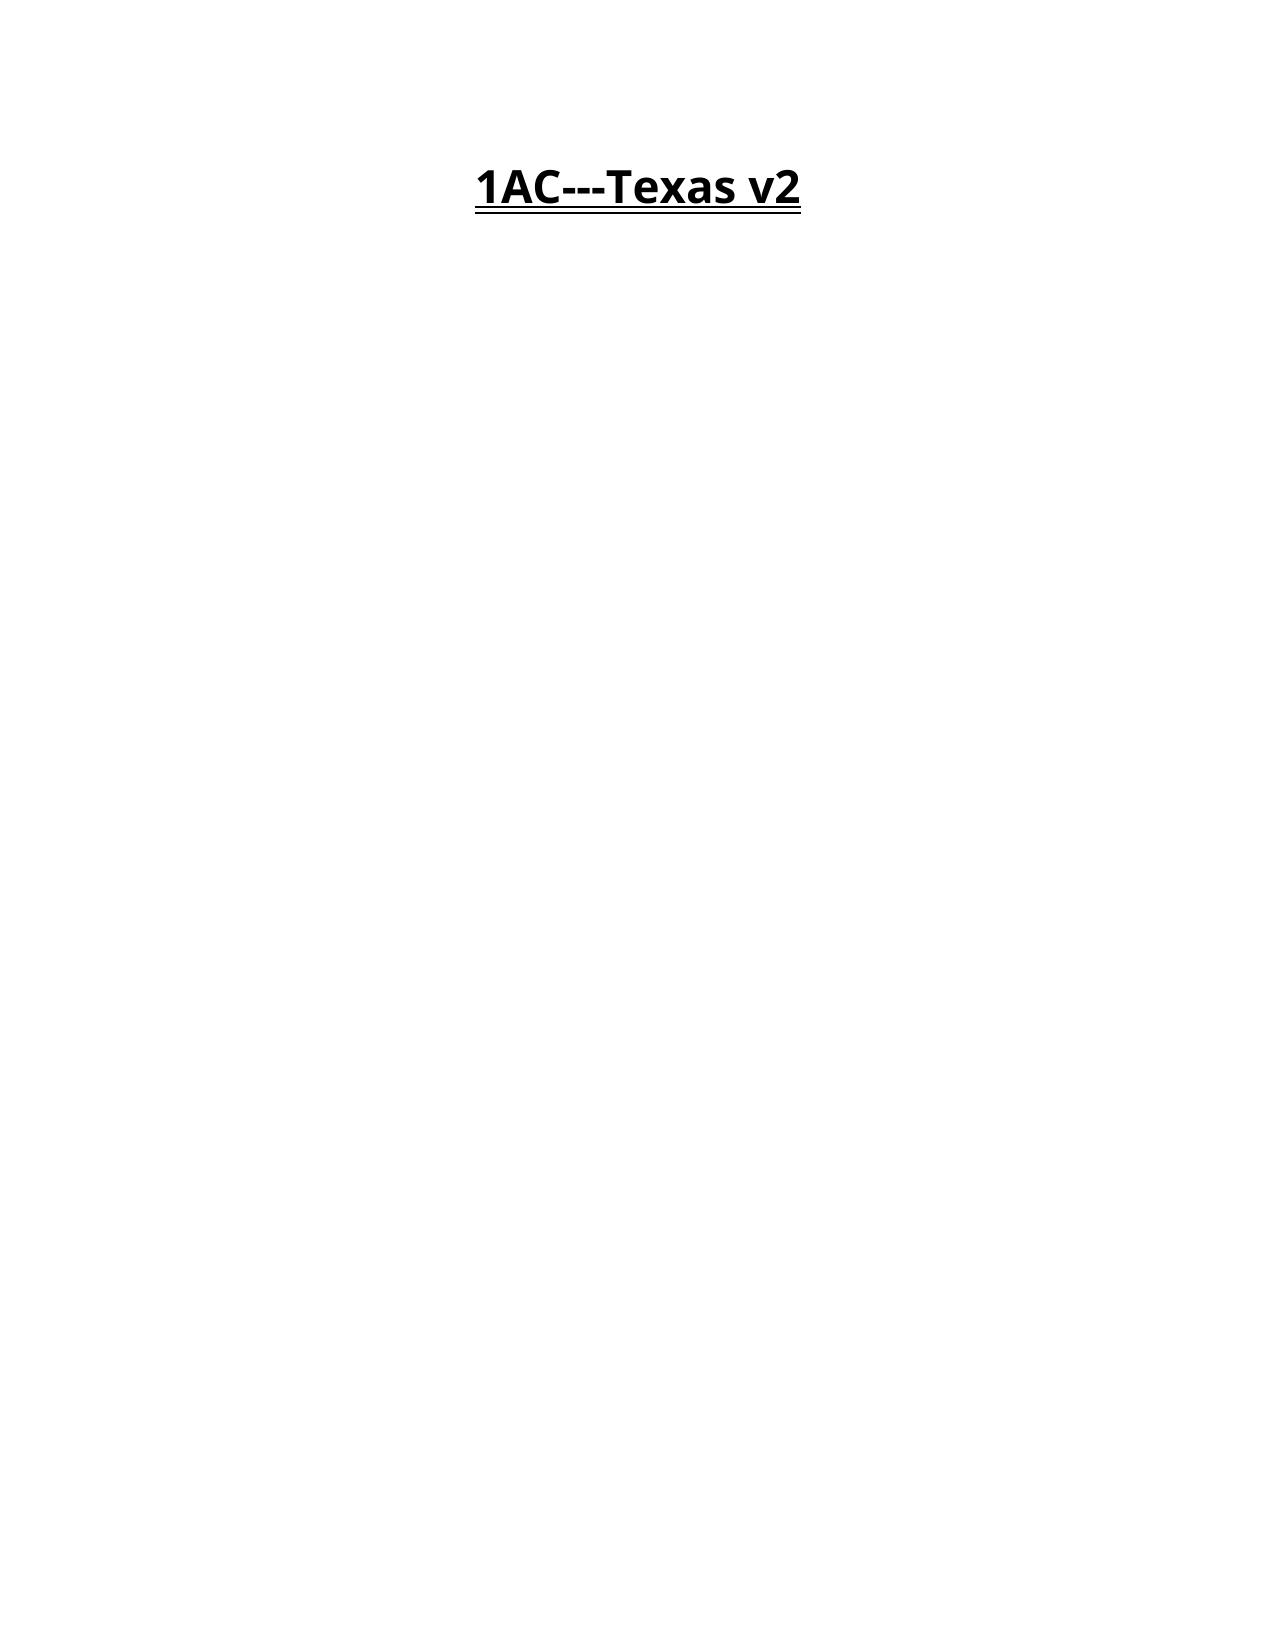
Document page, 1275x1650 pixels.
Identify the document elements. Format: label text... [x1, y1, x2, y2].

subtitle 1AC---Texas v2 [150, 154, 1125, 217]
